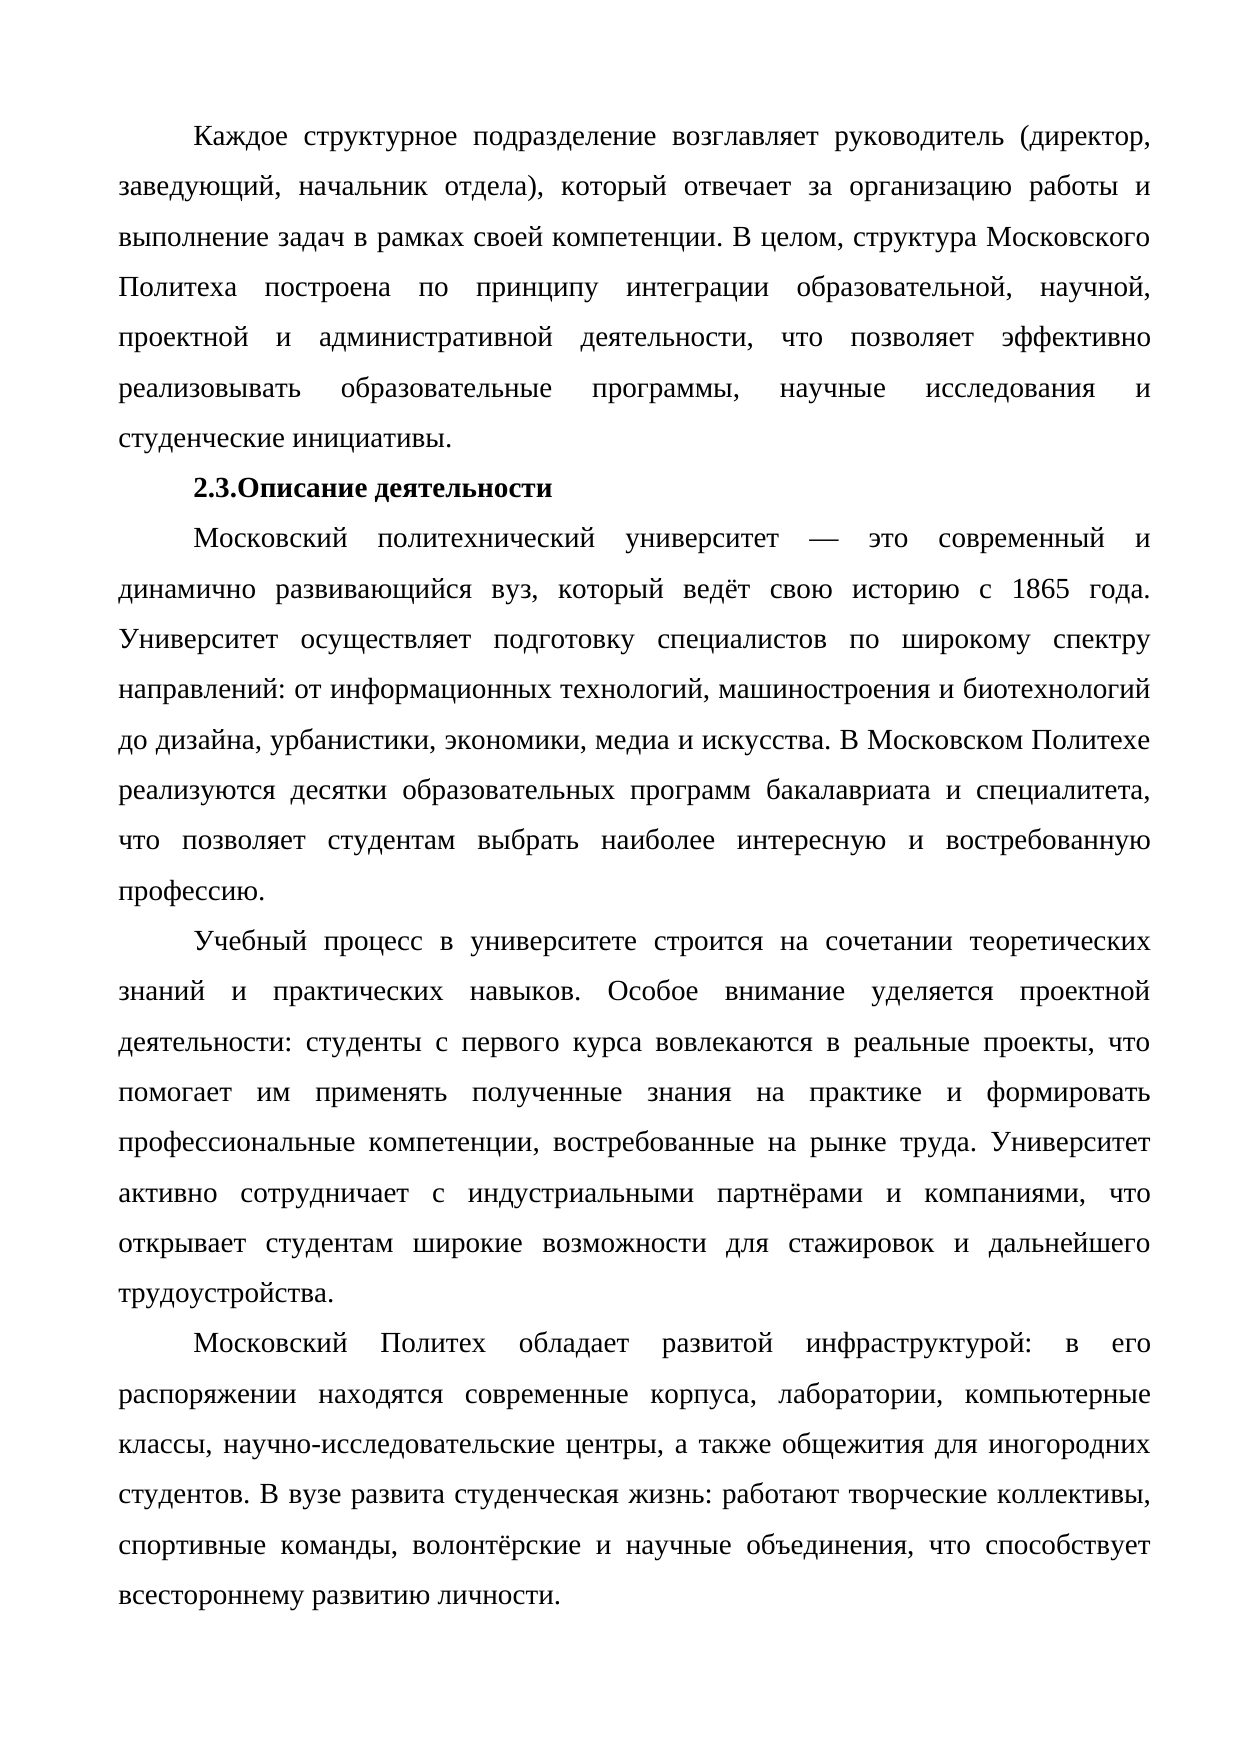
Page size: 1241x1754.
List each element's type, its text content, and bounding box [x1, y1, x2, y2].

text Каждое структурное подразделение возглавляет руководитель (директор, заведующий, начальник отдела), который отвечает за организацию работы и выполнение задач в рамках своей компетенции. В целом, структура Московского Политеха построена по принципу интеграции образовательной, научной, проектной и административной деятельности, что позволяет эффективно реализовывать образовательные программы, научные исследования и студенческие инициативы. [118, 118, 1152, 453]
text Московский политехнический университет — это современный и динамично развивающийся вуз, который ведёт свою историю с 1865 года. Университет осуществляет подготовку специалистов по широкому спектру направлений: от информационных технологий, машиностроения и биотехнологий до дизайна, урбанистики, экономики, медиа и искусства. В Московском Политехе реализуются десятки образовательных программ бакалавриата и специалитета, что позволяет студентам выбрать наиболее интересную и востребованную профессию. [118, 521, 1152, 906]
text Московский Политех обладает развитой инфраструктурой: в его распоряжении находятся современные корпуса, лаборатории, компьютерные классы, научно-исследовательские центры, а также общежития для иногородних студентов. В вузе развита студенческая жизнь: работают творческие коллективы, спортивные команды, волонтёрские и научные объединения, что способствует всестороннему развитию личности. [118, 1326, 1152, 1611]
text Учебный процесс в университете строится на сочетании теоретических знаний и практических навыков. Особое внимание уделяется проектной деятельности: студенты с первого курса вовлекаются в реальные проекты, что помогает им применять полученные знания на практике и формировать профессиональные компетенции, востребованные на рынке труда. Университет активно сотрудничает с индустриальными партнёрами и компаниями, что открывает студентам широкие возможности для стажировок и дальнейшего трудоустройства. [118, 923, 1152, 1309]
text 2.3.Описание деятельности [118, 470, 1152, 504]
